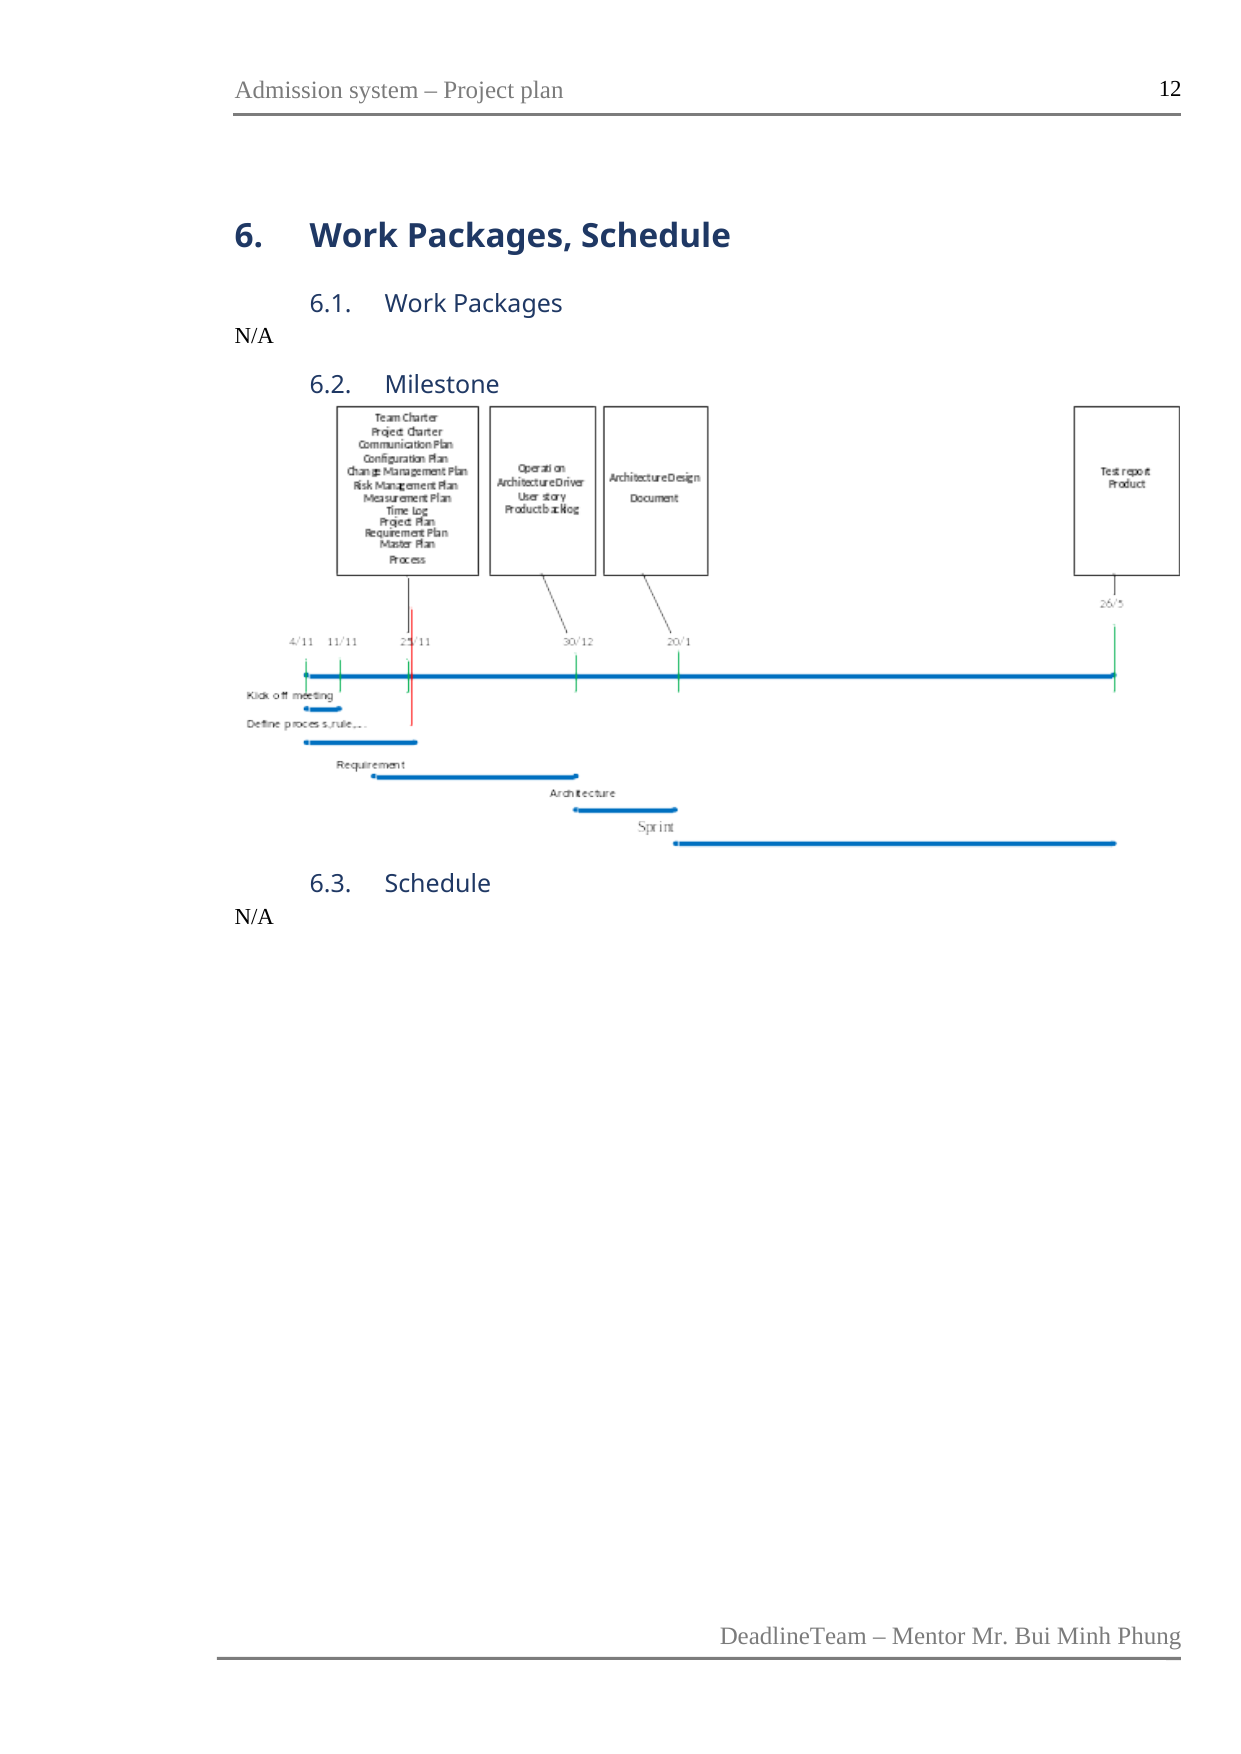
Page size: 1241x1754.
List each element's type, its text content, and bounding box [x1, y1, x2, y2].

text N/A [234, 903, 1181, 929]
subtitle Work Packages [309, 285, 1181, 319]
text N/A [234, 322, 1181, 348]
subtitle Schedule [309, 866, 1181, 900]
subtitle Work Packages, Schedule [234, 211, 1181, 257]
subtitle Milestone [309, 367, 1181, 401]
